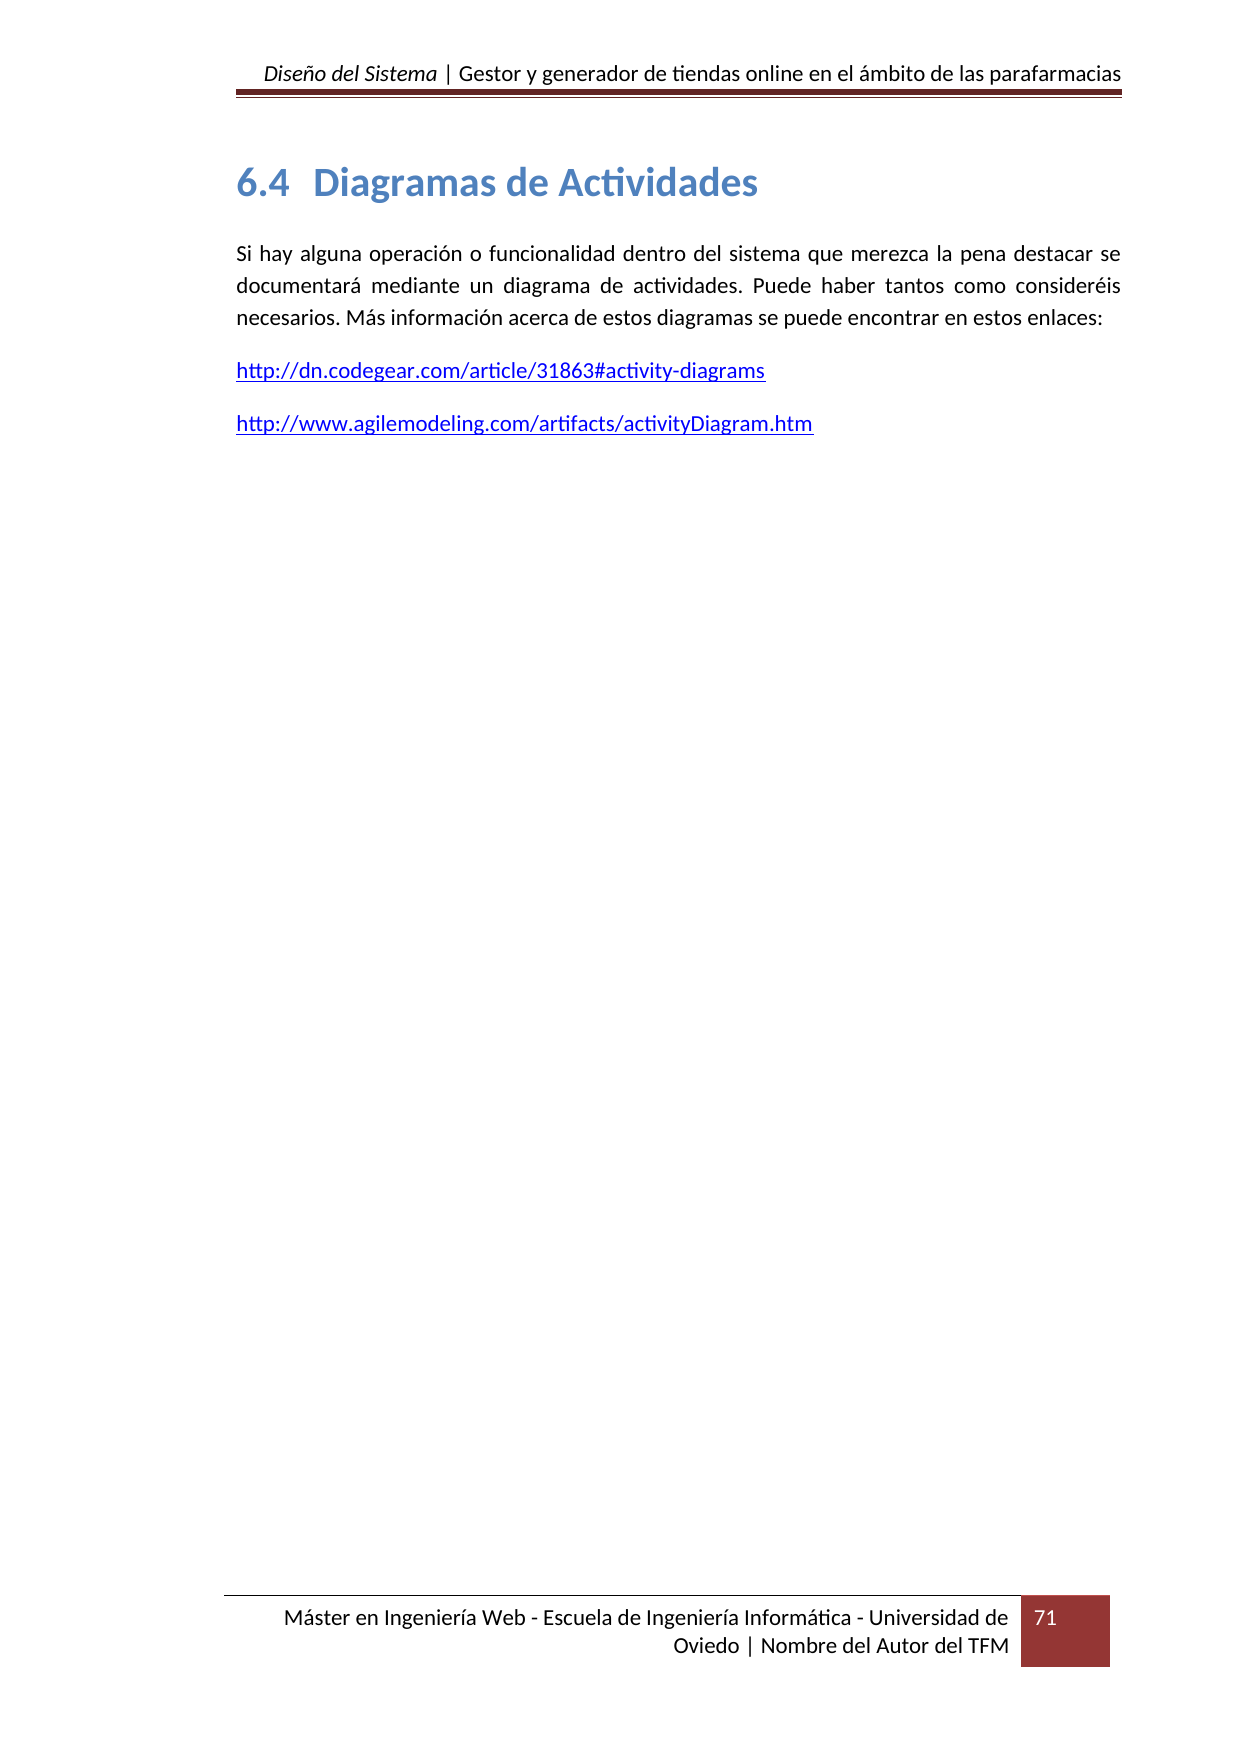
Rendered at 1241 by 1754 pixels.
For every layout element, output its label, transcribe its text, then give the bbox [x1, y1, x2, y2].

text Si hay alguna operación o funcionalidad dentro del sistema que merezca la pena destacar se documentará mediante un diagrama de actividades. Puede haber tantos como consideréis necesarios. Más información acerca de estos diagramas se puede encontrar en estos enlaces: [236, 239, 1122, 331]
text http://www.agilemodeling.com/artifacts/activityDiagram.htm [236, 409, 1122, 437]
text http://dn.codegear.com/article/31863#activity-diagrams [236, 356, 1122, 384]
subtitle Diagramas de Actividades [236, 156, 1122, 206]
